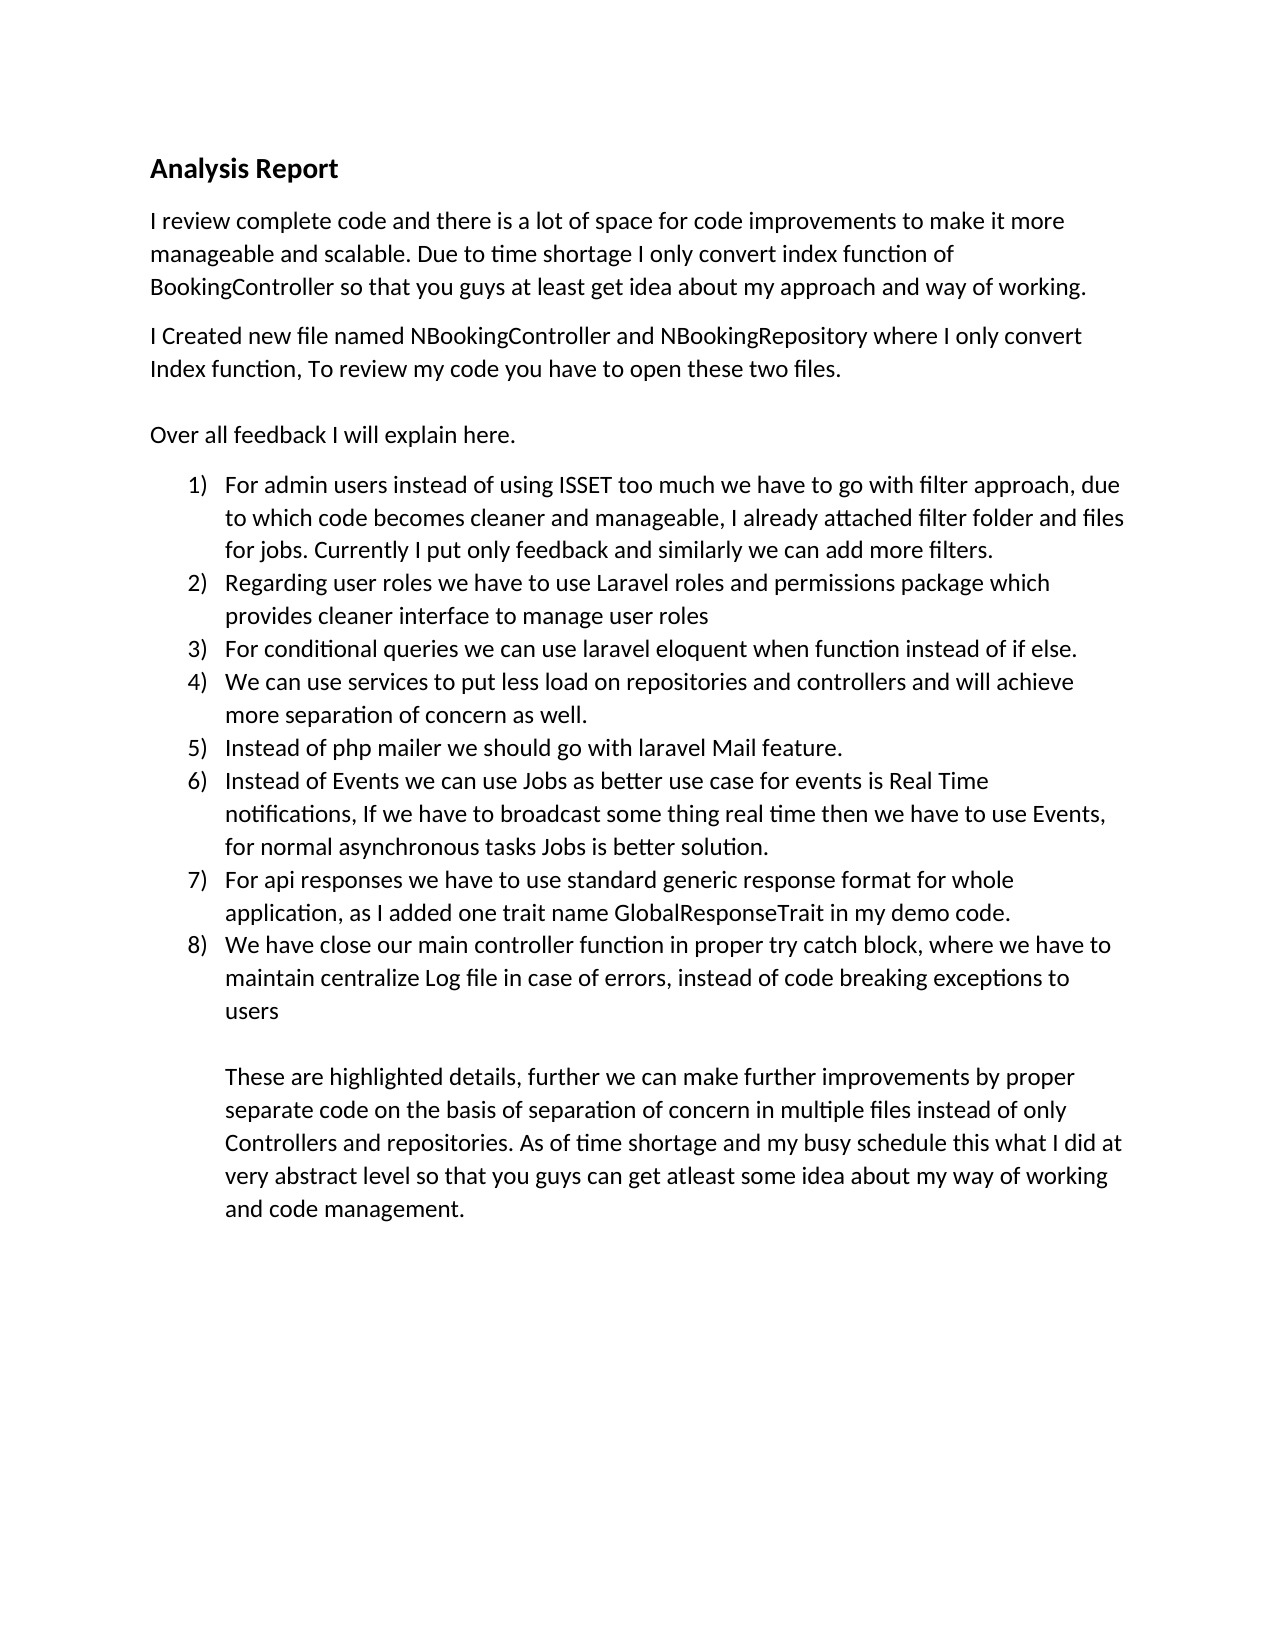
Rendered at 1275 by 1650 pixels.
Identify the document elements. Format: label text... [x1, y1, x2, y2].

list We can use services to put less load on repositories and controllers and will achieve more separation of concern as well. [187, 666, 1125, 730]
text I review complete code and there is a lot of space for code improvements to make it more manageable and scalable. Due to time shortage I only convert index function of BookingController so that you guys at least get idea about my approach and way of working. [150, 205, 1125, 301]
list Instead of Events we can use Jobs as better use case for events is Real Time notifications, If we have to broadcast some thing real time then we have to use Events, for normal asynchronous tasks Jobs is better solution. [187, 765, 1125, 861]
list For api responses we have to use standard generic response format for whole application, as I added one trait name GlobalResponseTrait in my demo code. [187, 864, 1125, 927]
list Regarding user roles we have to use Laravel roles and permissions package which provides cleaner interface to manage user roles [187, 568, 1125, 631]
text Analysis Report [150, 150, 1125, 186]
list We have close our main controller function in proper try catch block, where we have to maintain centralize Log file in case of errors, instead of code breaking exceptions to users These are highlighted details, further we can make further improvements by proper separate code on the basis of separation of concern in multiple files instead of only Controllers and repositories. As of time shortage and my busy schedule this what I did at very abstract level so that you guys can get atleast some idea about my way of working and code management. [187, 930, 1125, 1223]
text I Created new file named NBookingController and NBookingRepository where I only convert Index function, To review my code you have to open these two files. Over all feedback I will explain here. [150, 321, 1125, 450]
list For conditional queries we can use laravel eloquent when function instead of if else. [187, 633, 1125, 664]
list For admin users instead of using ISSET too much we have to go with filter approach, due to which code becomes cleaner and manageable, I already attached filter folder and files for jobs. Currently I put only feedback and similarly we can add more filters. [187, 469, 1125, 565]
list Instead of php mailer we should go with laravel Mail feature. [187, 732, 1125, 763]
